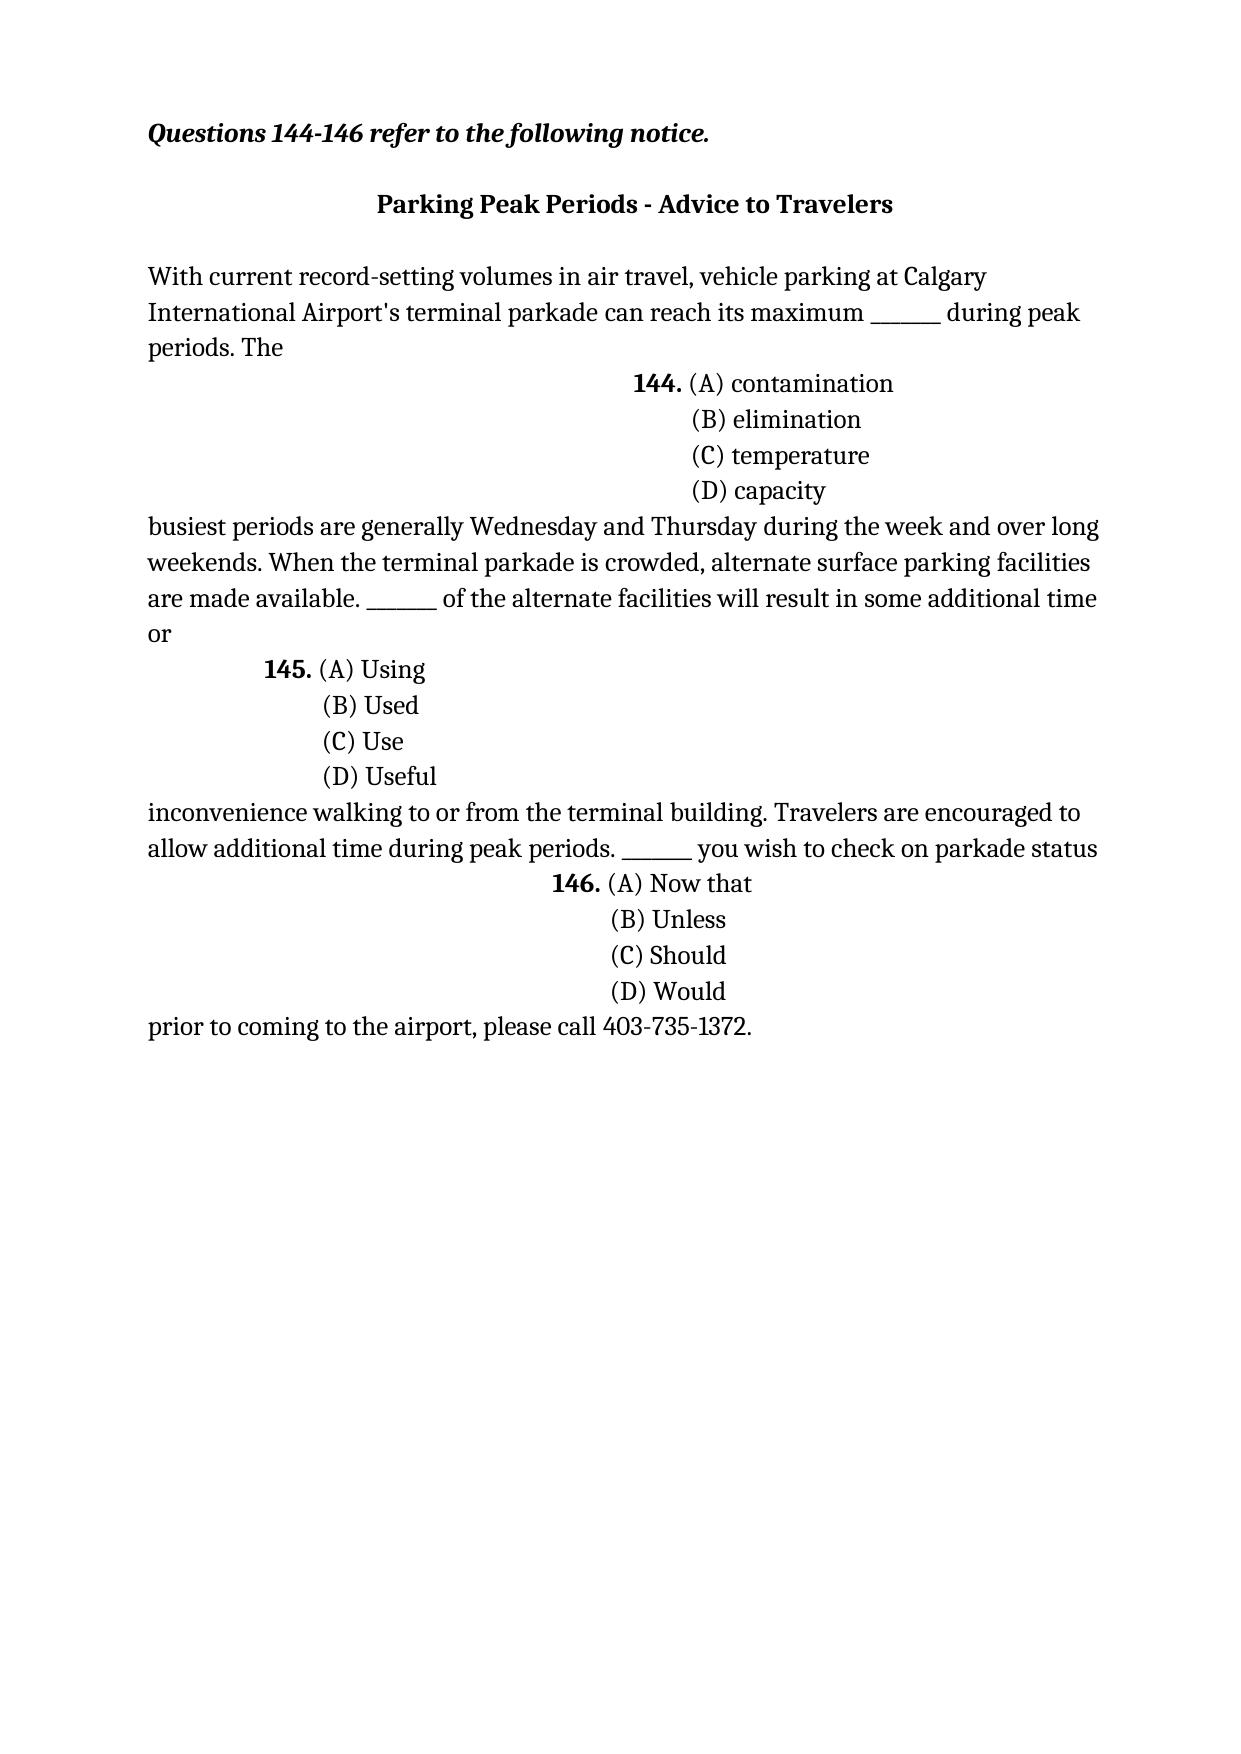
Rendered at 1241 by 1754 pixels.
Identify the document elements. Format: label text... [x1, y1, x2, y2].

text Questions 144-146 refer to the following notice. [148, 118, 1122, 149]
text With current record-setting volumes in air travel, vehicle parking at Calgary International Airport's terminal parkade can reach its maximum _______ during peak periods. The 144. (A) contamination (B) elimination (C) temperature [148, 225, 1122, 471]
text Parking Peak Periods - Advice to Travelers [148, 154, 1122, 221]
text (D) capacity busiest periods are generally Wednesday and Thursday during the week and over long weekends. When the terminal parkade is crowded, alternate surface parking facilities are made available. _______ of the alternate facilities will result in some additional time or 145. (A) Using (B) Used (C) Use (D) Useful inconvenience walking to or from the terminal building. Travelers are encouraged to allow additional time during peak periods. _______ you wish to check on parkade status 146. (A) Now that (B) Unless (C) Should (D) Would prior to coming to the airport, please call 403-735-1372. [148, 475, 1122, 1042]
